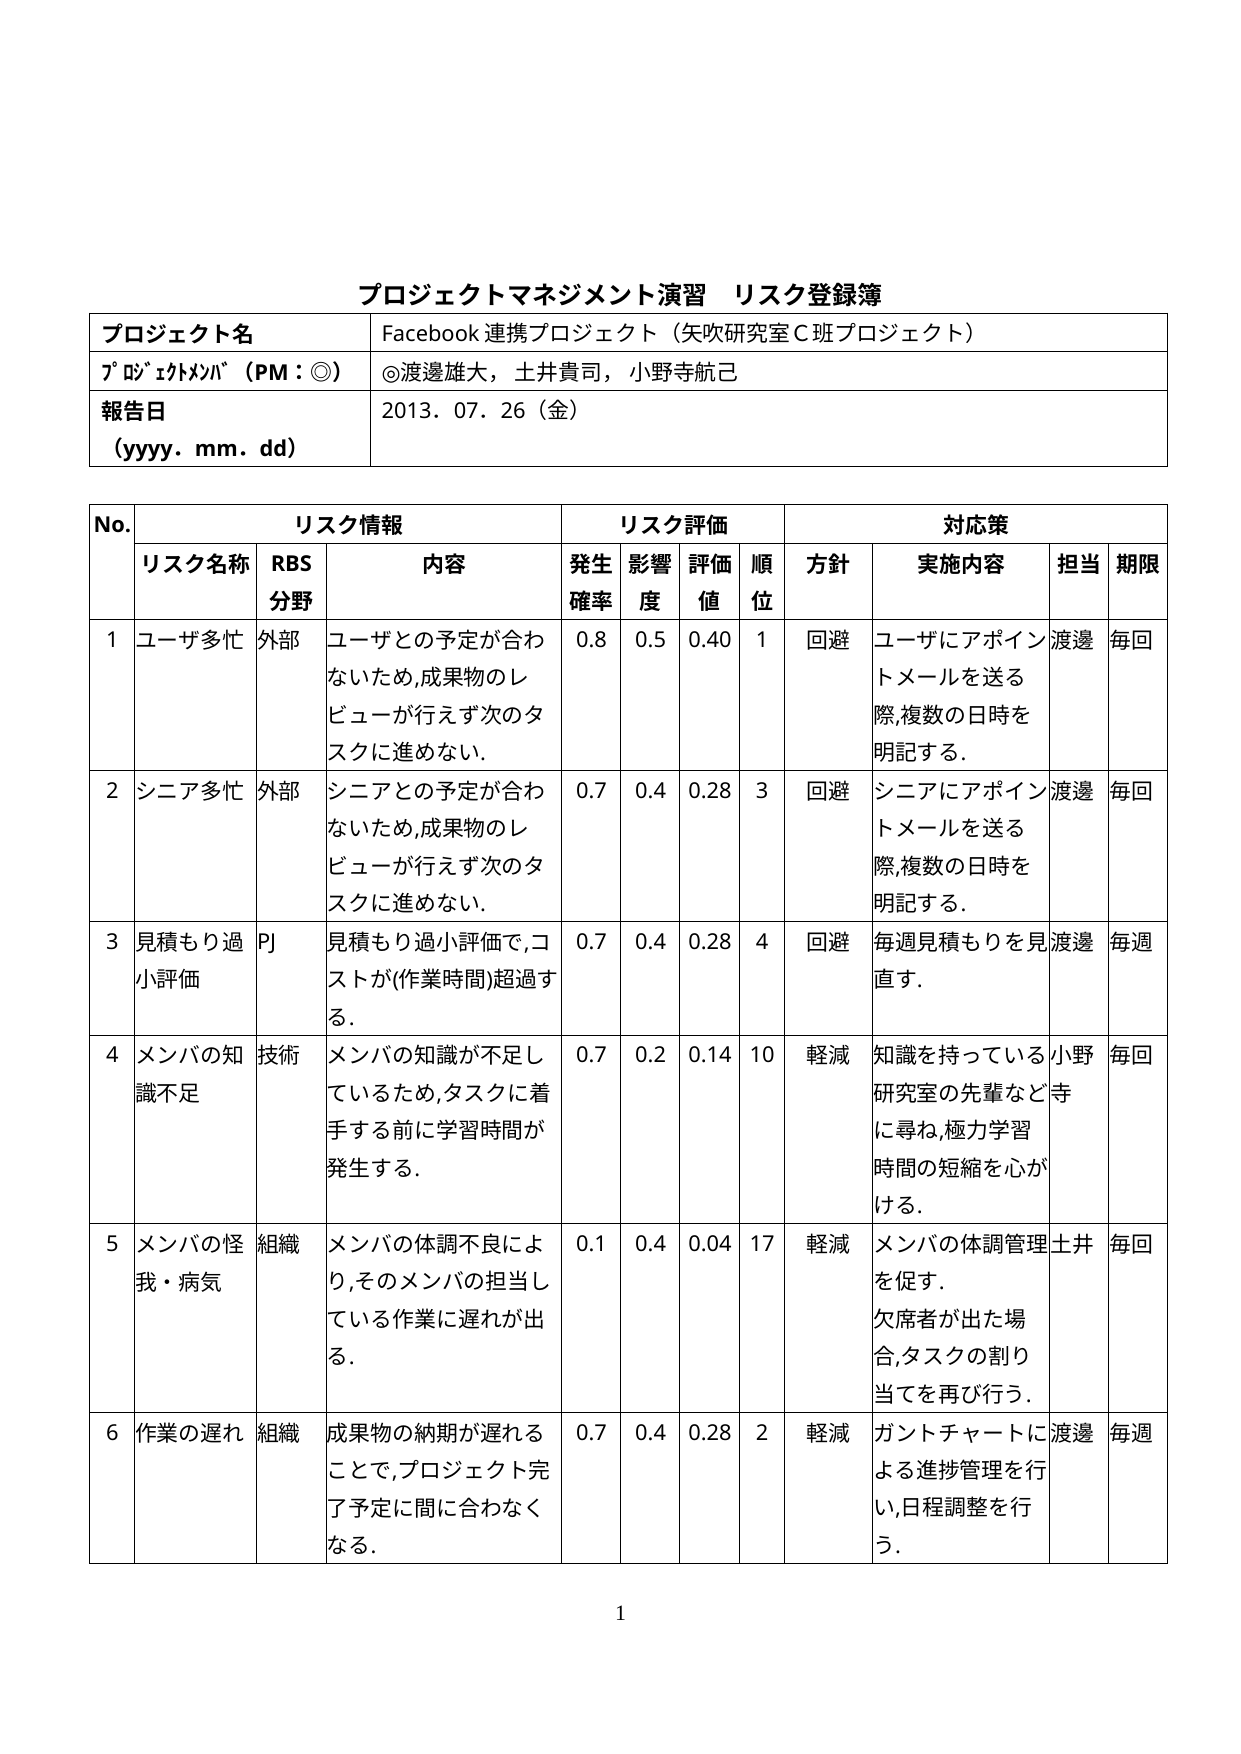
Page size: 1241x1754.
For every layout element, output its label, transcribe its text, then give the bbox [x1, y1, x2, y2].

table_cell 毎週見積もりを見直す. [873, 922, 1049, 1034]
table_cell 3 [740, 771, 784, 921]
table_cell 0.7 [562, 922, 620, 1034]
table_cell 渡邊 [1050, 771, 1108, 921]
table_cell 渡邊 [1050, 1413, 1108, 1563]
table_cell 方針 [785, 544, 872, 619]
table_cell 実施内容 [873, 544, 1049, 619]
table_cell 4 [90, 1036, 134, 1223]
table_cell メンバの体調不良により,そのメンバの担当している作業に遅れが出る. [327, 1224, 561, 1412]
table_cell RBS 分野 [257, 544, 326, 619]
table_cell ユーザとの予定が合わないため,成果物のレビューが行えず次のタスクに進めない. [327, 620, 561, 770]
table_cell 4 [740, 922, 784, 1034]
table_cell 発生 確率 [562, 544, 620, 619]
table_cell 回避 [785, 771, 872, 921]
table_cell 0.40 [680, 620, 739, 770]
table_cell 毎回 [1109, 620, 1167, 770]
table_cell 0.4 [621, 771, 679, 921]
table_cell 見積もり過小評価 [135, 922, 256, 1034]
table_header リスク評価 [562, 505, 784, 543]
table_cell 小野寺 [1050, 1036, 1108, 1223]
table_cell 3 [90, 922, 134, 1034]
table_cell 回避 [785, 922, 872, 1034]
table_cell ユーザ多忙 [135, 620, 256, 770]
table_cell 0.4 [621, 922, 679, 1034]
table_cell 毎週 [1109, 1413, 1167, 1563]
table_cell 毎回 [1109, 1224, 1167, 1412]
table_header 対応策 [785, 505, 1167, 543]
table_cell 土井 [1050, 1224, 1108, 1412]
table_header Facebook連携プロジェクト（矢吹研究室Ｃ班プロジェクト） [371, 314, 1167, 351]
table_cell 組織 [257, 1413, 326, 1563]
table_cell ユーザにアポイントメールを送る際,複数の日時を明記する. [873, 620, 1049, 770]
table_cell 毎回 [1109, 1036, 1167, 1223]
table_cell 1 [740, 620, 784, 770]
table_cell 成果物の納期が遅れることで,プロジェクト完了予定に間に合わなくなる. [327, 1413, 561, 1563]
table_cell 1 [90, 620, 134, 770]
table_cell リスク名称 [135, 544, 256, 619]
table_cell メンバの怪我・病気 [135, 1224, 256, 1412]
table_cell 期限 [1109, 544, 1167, 619]
table_cell 内容 [327, 544, 561, 619]
table_cell シニアにアポイントメールを送る際,複数の日時を明記する. [873, 771, 1049, 921]
table_cell 17 [740, 1224, 784, 1412]
table_cell ﾌﾟﾛｼﾞｪｸﾄﾒﾝﾊﾞ（PM：◎） [90, 352, 370, 390]
table_cell 毎週 [1109, 922, 1167, 1034]
table_cell 0.7 [562, 771, 620, 921]
table_cell 渡邊 [1050, 620, 1108, 770]
table_cell 0.8 [562, 620, 620, 770]
table_cell 5 [90, 1224, 134, 1412]
table_cell シニアとの予定が合わないため,成果物のレビューが行えず次のタスクに進めない. [327, 771, 561, 921]
table_header No. [90, 505, 134, 619]
table_cell 0.04 [680, 1224, 739, 1412]
table_cell 0.28 [680, 1413, 739, 1563]
table_header リスク情報 [135, 505, 561, 543]
table_cell 0.4 [621, 1224, 679, 1412]
table_cell メンバの体調管理を促す. 欠席者が出た場合,タスクの割り当てを再び行う. [873, 1224, 1049, 1412]
table_cell 0.5 [621, 620, 679, 770]
table_header プロジェクト名 [90, 314, 370, 351]
table_cell ガントチャートによる進捗管理を行い,日程調整を行う. [873, 1413, 1049, 1563]
table_cell 2013．07．26（金） [371, 391, 1167, 466]
table_cell 0.7 [562, 1413, 620, 1563]
table_cell 0.7 [562, 1036, 620, 1223]
table_cell 軽減 [785, 1224, 872, 1412]
table_cell 技術 [257, 1036, 326, 1223]
table_cell 作業の遅れ [135, 1413, 256, 1563]
table_cell 0.4 [621, 1413, 679, 1563]
table_cell 6 [90, 1413, 134, 1563]
table_cell PJ [257, 922, 326, 1034]
table_cell 報告日（yyyy．mm．dd） [90, 391, 370, 466]
table_cell シニア多忙 [135, 771, 256, 921]
table_cell 知識を持っている研究室の先輩などに尋ね,極力学習時間の短縮を心がける. [873, 1036, 1049, 1223]
table_cell 順位 [740, 544, 784, 619]
table_cell 2 [90, 771, 134, 921]
table_cell 評価 値 [680, 544, 739, 619]
table_cell 外部 [257, 620, 326, 770]
table_cell 0.2 [621, 1036, 679, 1223]
table_cell 見積もり過小評価で,コストが(作業時間)超過する. [327, 922, 561, 1034]
table_cell 影響 度 [621, 544, 679, 619]
text プロジェクトマネジメント演習 リスク登録簿 [75, 275, 1165, 313]
table_cell 組織 [257, 1224, 326, 1412]
table_cell 軽減 [785, 1036, 872, 1223]
table_cell 毎回 [1109, 771, 1167, 921]
table_cell 回避 [785, 620, 872, 770]
table_cell 0.1 [562, 1224, 620, 1412]
table_cell 10 [740, 1036, 784, 1223]
table_cell 軽減 [785, 1413, 872, 1563]
table_cell 2 [740, 1413, 784, 1563]
table_cell 0.14 [680, 1036, 739, 1223]
table_cell メンバの知識不足 [135, 1036, 256, 1223]
table_cell 外部 [257, 771, 326, 921]
table_cell 担当 [1050, 544, 1108, 619]
table_cell 渡邊 [1050, 922, 1108, 1034]
table_cell メンバの知識が不足しているため,タスクに着手する前に学習時間が発生する. [327, 1036, 561, 1223]
table_cell 0.28 [680, 771, 739, 921]
table_cell 0.28 [680, 922, 739, 1034]
table_cell ◎渡邊雄大， 土井貴司， 小野寺航己 [371, 352, 1167, 390]
